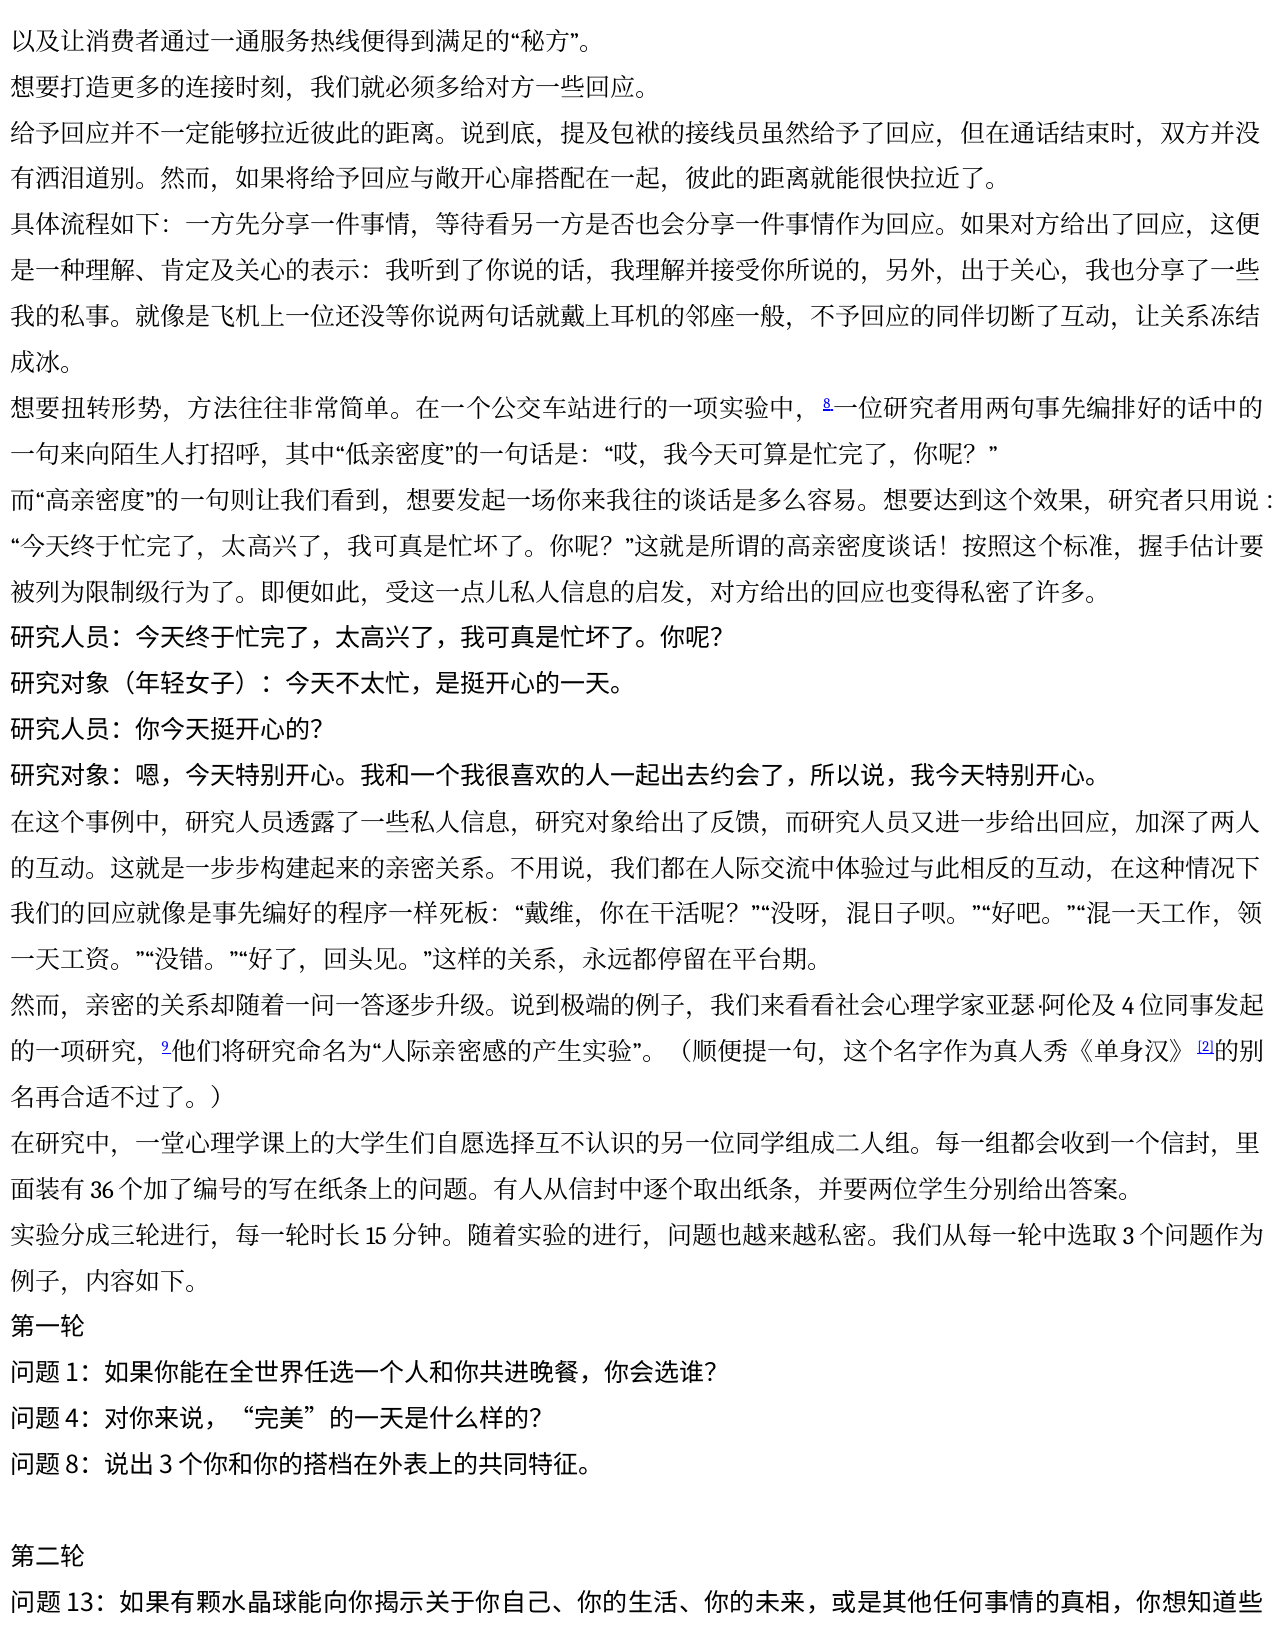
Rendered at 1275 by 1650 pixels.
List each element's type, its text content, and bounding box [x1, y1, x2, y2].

text 研究人员：你今天挺开心的？ [10, 699, 1264, 745]
text 第二轮 [10, 1526, 1264, 1572]
text 研究对象（年轻女子）：今天不太忙，是挺开心的一天。 [10, 653, 1264, 699]
text 研究人员：今天终于忙完了，太高兴了，我可真是忙坏了。你呢？ [10, 608, 1264, 653]
text 在研究中，一堂心理学课上的大学生们自愿选择互不认识的另一位同学组成二人组。每一组都会收到一个信封，里面装有36个加了编号的写在纸条上的问题。有人从信封中逐个取出纸条，并要两位学生分别给出答案。 [10, 1113, 1264, 1205]
text 具体流程如下：一方先分享一件事情，等待看另一方是否也会分享一件事情作为回应。如果对方给出了回应，这便是一种理解、肯定及关心的表示：我听到了你说的话，我理解并接受你所说的，另外，出于关心，我也分享了一些我的私事。就像是飞机上一位还没等你说两句话就戴上耳机的邻座一般，不予回应的同伴切断了互动，让关系冻结成冰。 [10, 194, 1264, 378]
text 想要扭转形势，方法往往非常简单。在一个公交车站进行的一项实验中，8一位研究者用两句事先编排好的话中的一句来向陌生人打招呼，其中“低亲密度”的一句话是：“哎，我今天可算是忙完了，你呢？” [10, 378, 1264, 470]
text 给予回应并不一定能够拉近彼此的距离。说到底，提及包袱的接线员虽然给予了回应，但在通话结束时，双方并没有洒泪道别。然而，如果将给予回应与敞开心扉搭配在一起，彼此的距离就能很快拉近了。 [10, 102, 1264, 194]
text 然而，亲密的关系却随着一问一答逐步升级。说到极端的例子，我们来看看社会心理学家亚瑟·阿伦及4位同事发起的一项研究，9他们将研究命名为“人际亲密感的产生实验”。（顺便提一句，这个名字作为真人秀《单身汉》[2]的别名再合适不过了。） [10, 975, 1264, 1113]
text 研究对象：嗯，今天特别开心。我和一个我很喜欢的人一起出去约会了，所以说，我今天特别开心。 [10, 745, 1264, 791]
text 实验分成三轮进行，每一轮时长15分钟。随着实验的进行，问题也越来越私密。我们从每一轮中选取3个问题作为例子，内容如下。 [10, 1205, 1264, 1297]
text 问题4：对你来说，“完美”的一天是什么样的？ [10, 1388, 1264, 1434]
text 而“高亲密度”的一句则让我们看到，想要发起一场你来我往的谈话是多么容易。想要达到这个效果，研究者只用说：“今天终于忙完了，太高兴了，我可真是忙坏了。你呢？”这就是所谓的高亲密度谈话！按照这个标准，握手估计要被列为限制级行为了。即便如此，受这一点儿私人信息的启发，对方给出的回应也变得私密了许多。 [10, 470, 1264, 608]
text 想要打造更多的连接时刻，我们就必须多给对方一些回应。 [10, 56, 1264, 102]
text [10, 1572, 1264, 1618]
text 在这个事例中，研究人员透露了一些私人信息，研究对象给出了反馈，而研究人员又进一步给出回应，加深了两人的互动。这就是一步步构建起来的亲密关系。不用说，我们都在人际交流中体验过与此相反的互动，在这种情况下，我们的回应就像是事先编好的程序一样死板：“戴维，你在干活呢？”“没呀，混日子呗。”“好吧。”“混一天工作，领一天工资。”“没错。”“好了，回头见。”这样的关系，永远都停留在平台期。 [10, 791, 1264, 975]
text 问题8：说出3个你和你的搭档在外表上的共同特征。 [10, 1434, 1264, 1480]
text 问题1：如果你能在全世界任选一个人和你共进晚餐，你会选谁？ [10, 1343, 1264, 1388]
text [10, 10, 1264, 56]
text 第一轮 [10, 1297, 1264, 1343]
